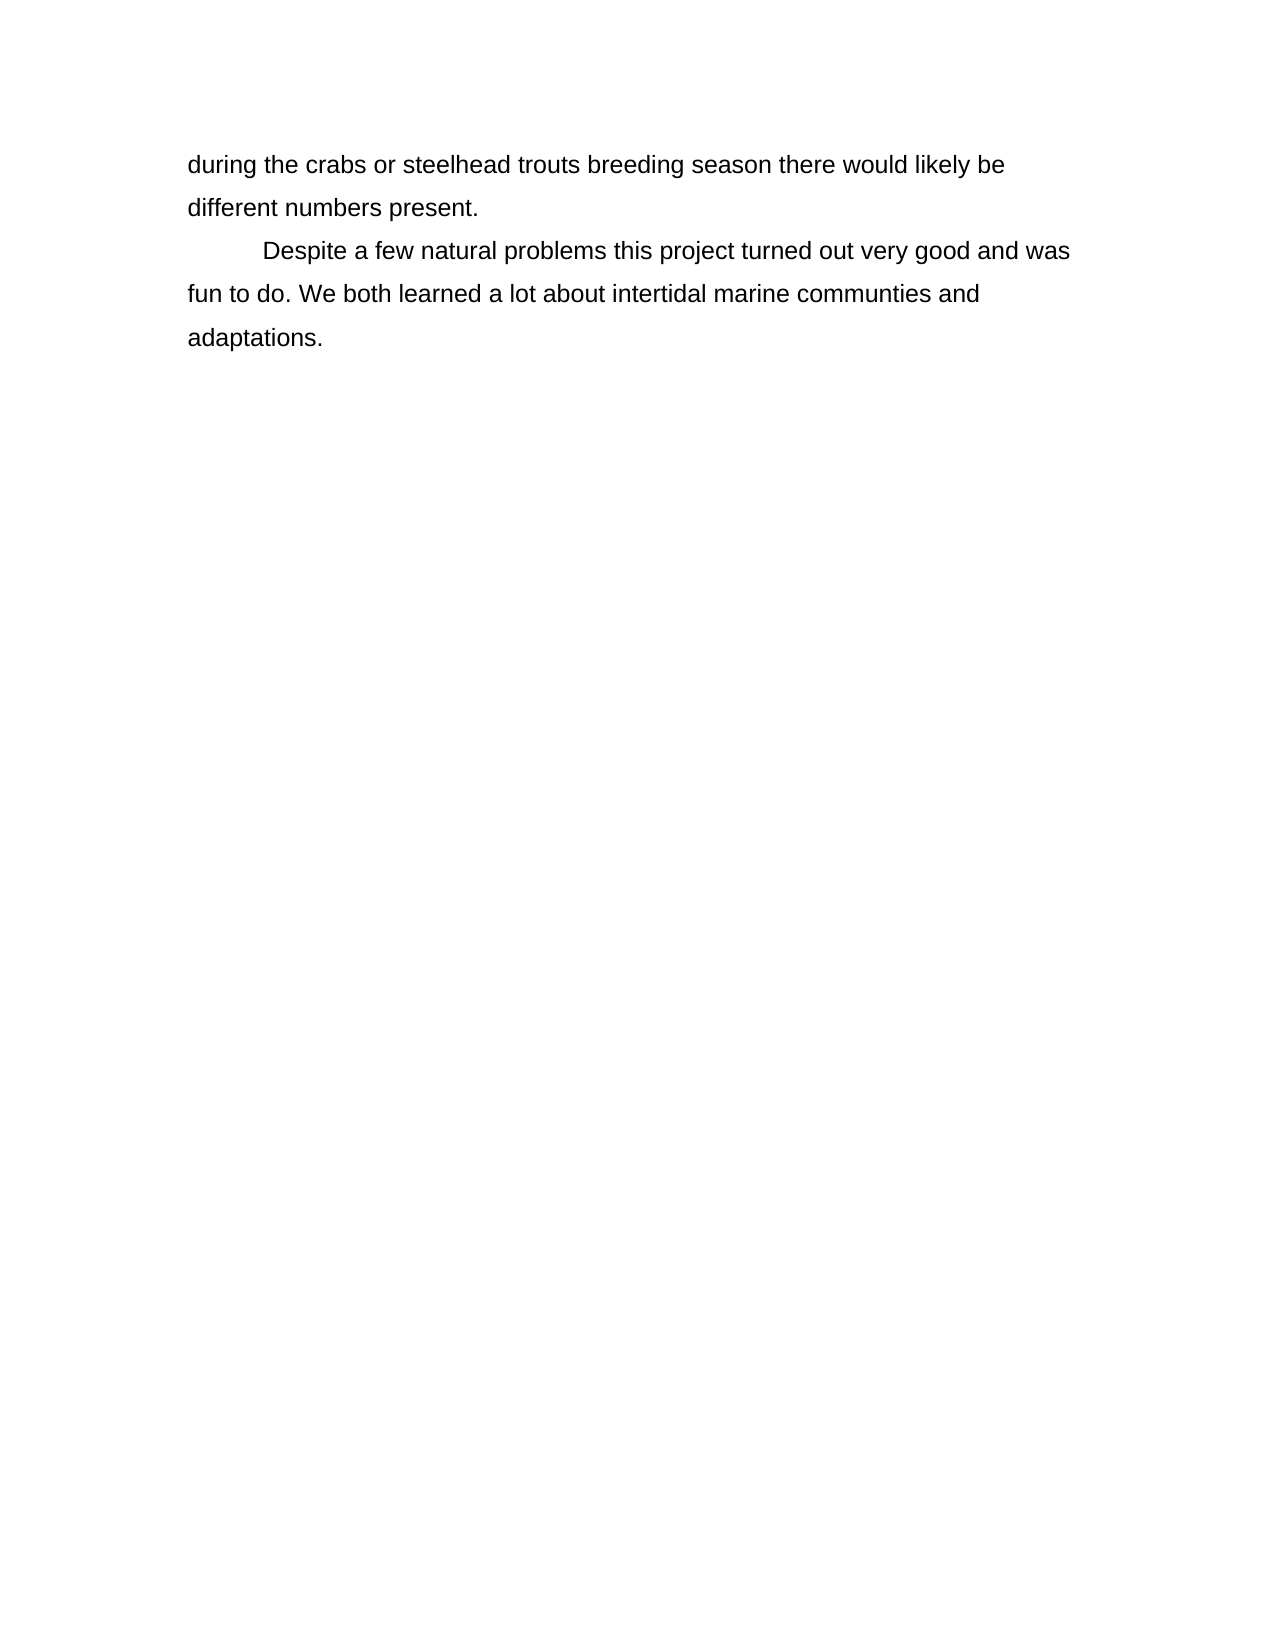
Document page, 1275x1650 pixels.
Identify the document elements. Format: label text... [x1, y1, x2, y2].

text Despite a few natural problems this project turned out very good and was fun to do. We both learned a lot about intertidal marine communties and adaptations. [187, 236, 1087, 351]
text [187, 150, 1087, 222]
